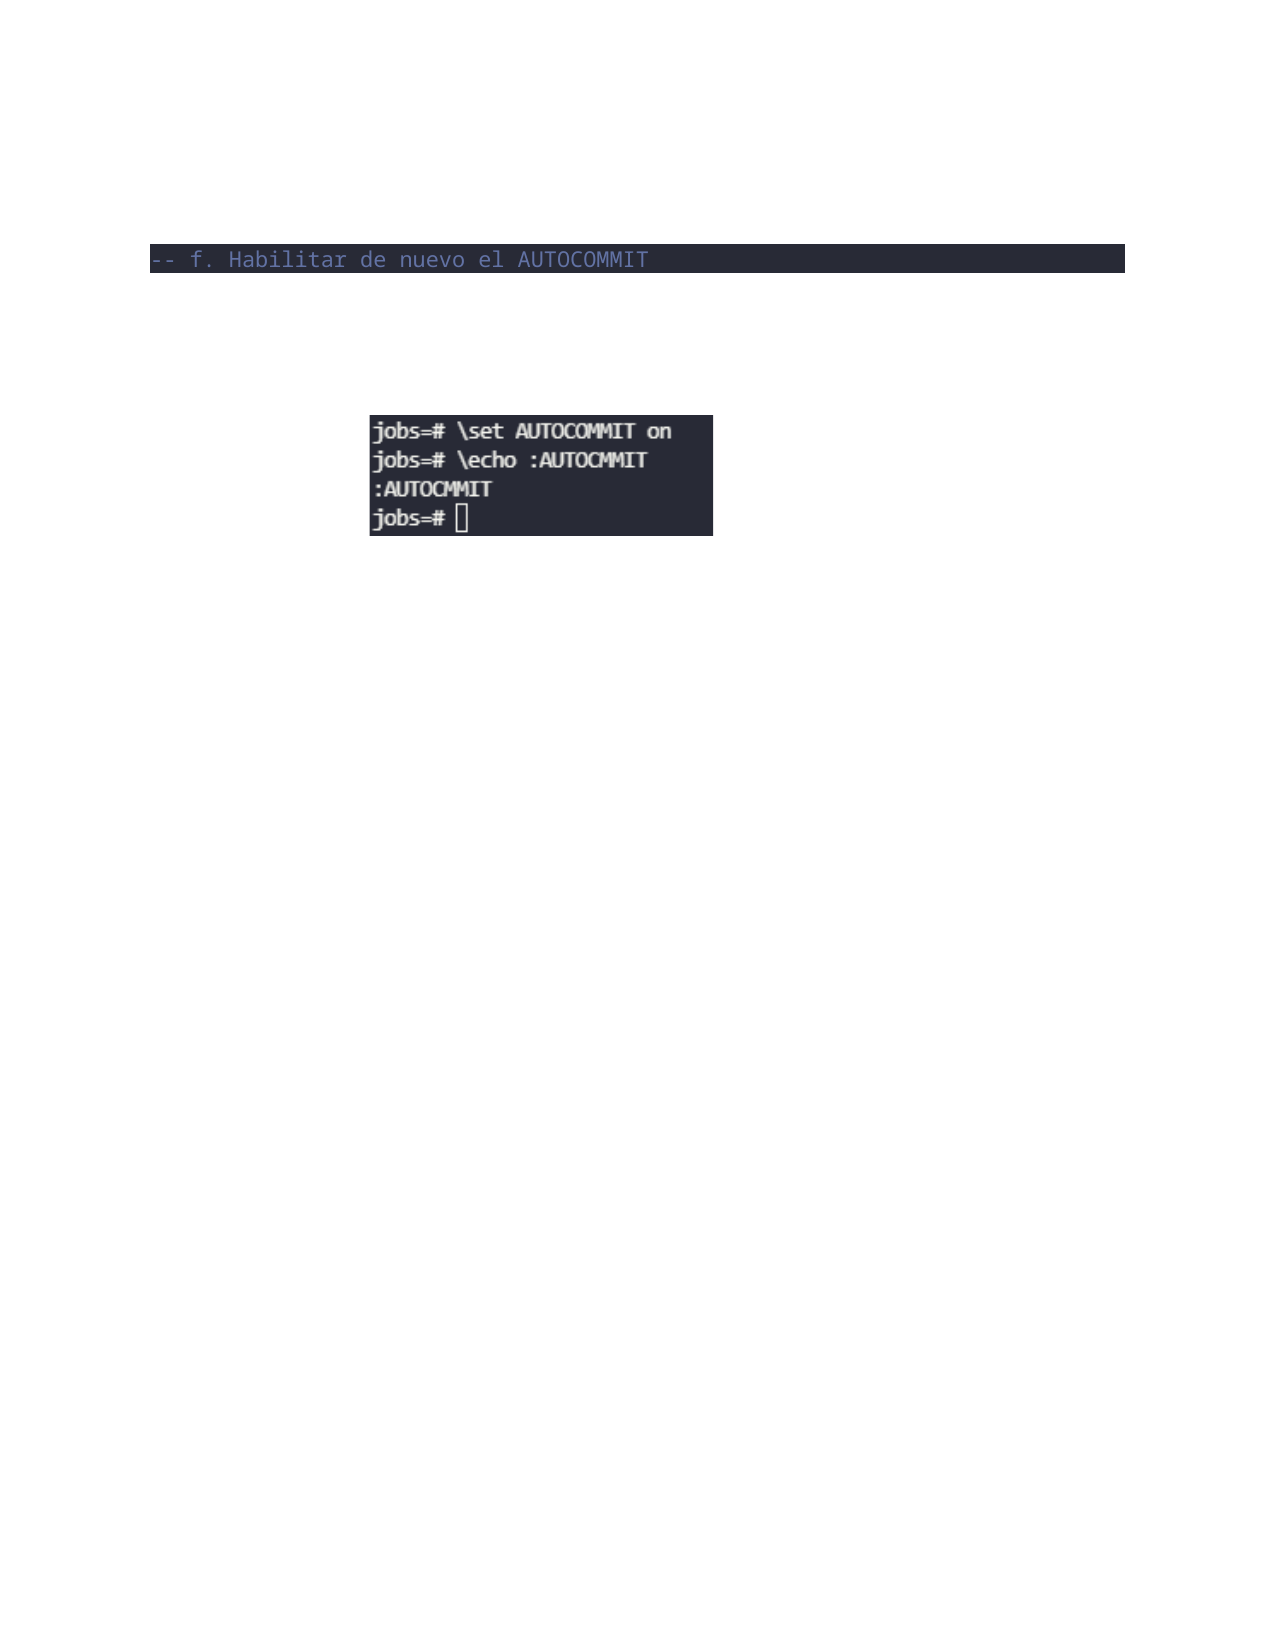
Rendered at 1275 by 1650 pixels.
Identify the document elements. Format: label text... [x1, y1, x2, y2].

picture [369, 415, 714, 536]
text -- f. Habilitar de nuevo el AUTOCOMMIT [150, 244, 1125, 273]
